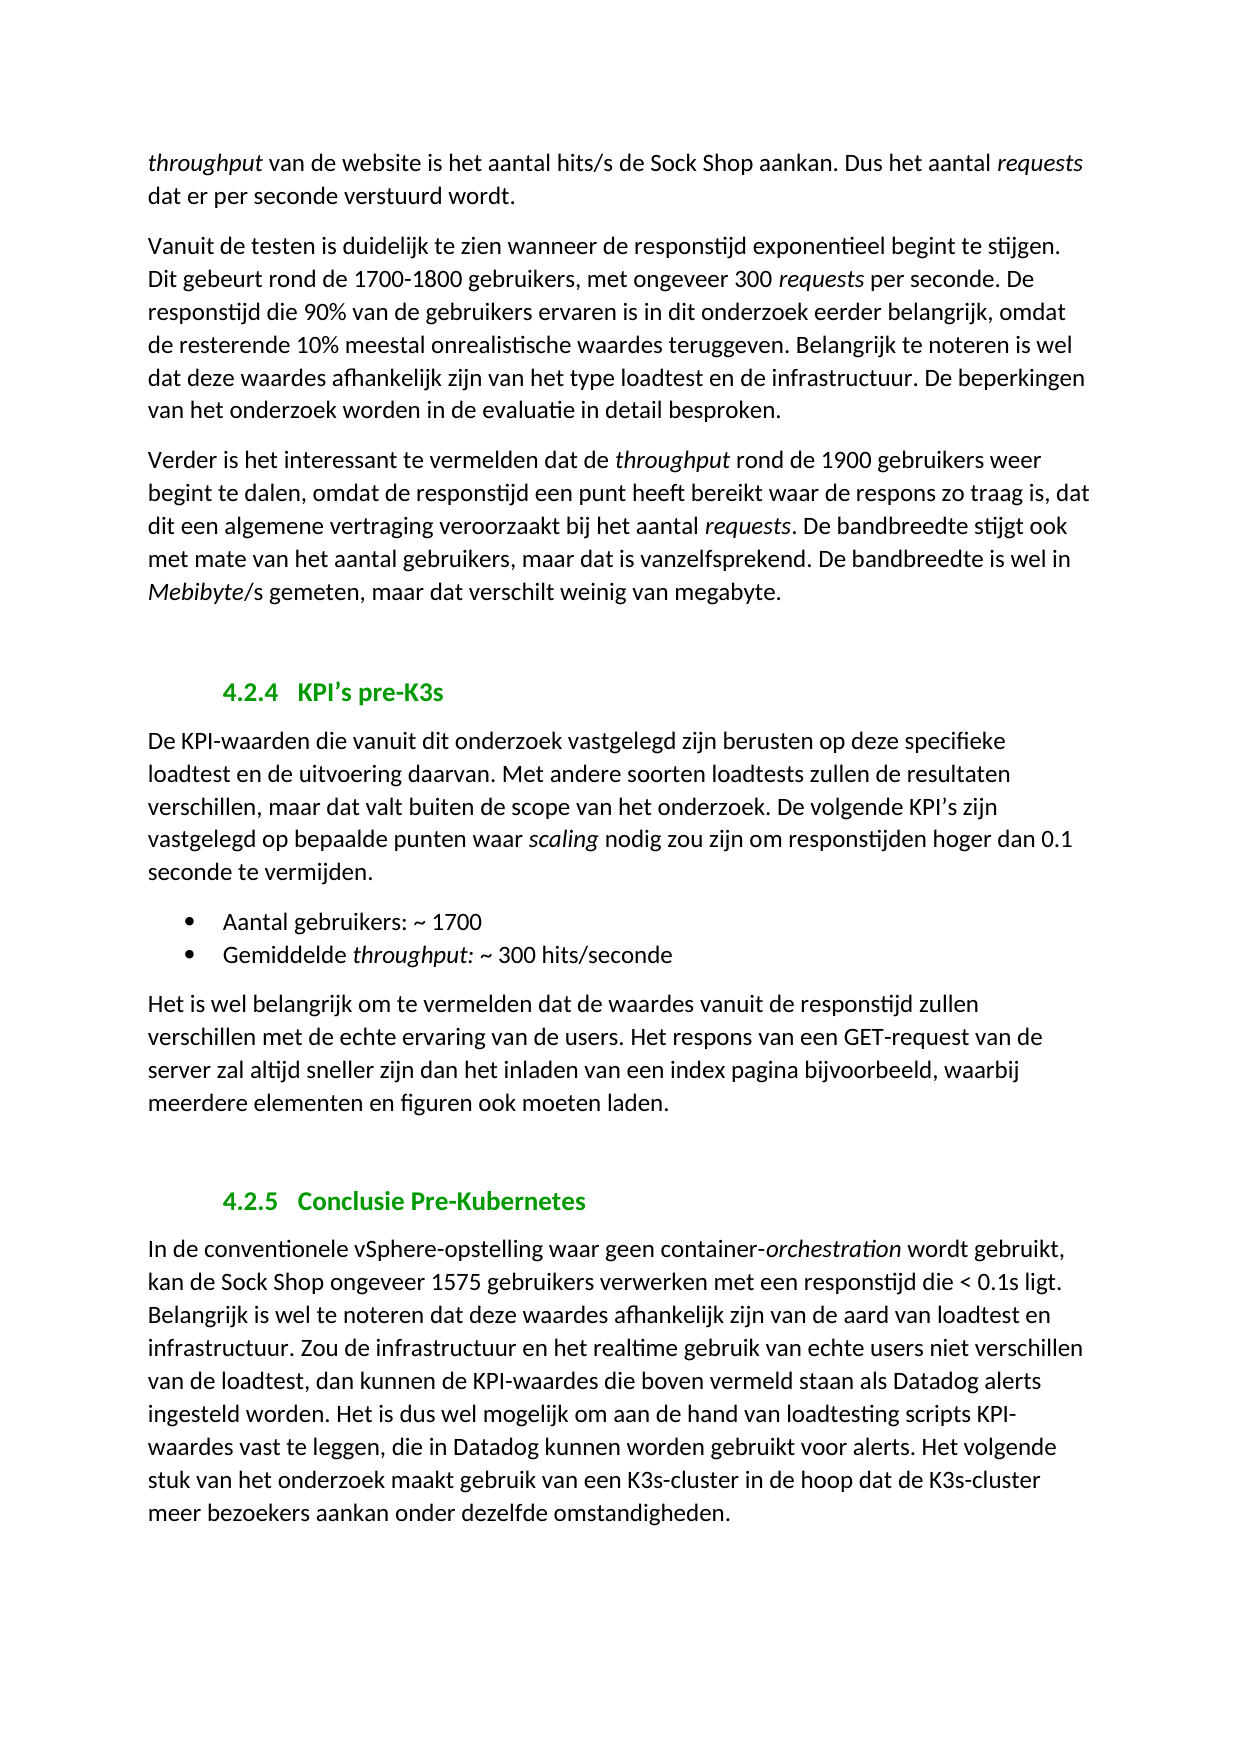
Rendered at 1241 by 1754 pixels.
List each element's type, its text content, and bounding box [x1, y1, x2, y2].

subtitle Conclusie Pre-Kubernetes [223, 1184, 1093, 1217]
list Aantal gebruikers: ~ 1700 [185, 906, 1093, 937]
text Het is wel belangrijk om te vermelden dat de waardes vanuit de responstijd zullen verschillen met de echte ervaring van de users. Het respons van een GET-request van de server zal altijd sneller zijn dan het inladen van een index pagina bijvoorbeeld, waarbij meerdere elementen en figuren ook moeten laden. [148, 988, 1093, 1118]
text Verder is het interessant te vermelden dat de throughput rond de 1900 gebruikers weer begint te dalen, omdat de responstijd een punt heeft bereikt waar de respons zo traag is, dat dit een algemene vertraging veroorzaakt bij het aantal requests. De bandbreedte stijgt ook met mate van het aantal gebruikers, maar dat is vanzelfsprekend. De bandbreedte is wel in Mebibyte/s gemeten, maar dat verschilt weinig van megabyte. [148, 444, 1093, 606]
subtitle KPI’s pre-K3s [223, 675, 1093, 708]
text De KPI-waarden die vanuit dit onderzoek vastgelegd zijn berusten op deze specifieke loadtest en de uitvoering daarvan. Met andere soorten loadtests zullen de resultaten verschillen, maar dat valt buiten de scope van het onderzoek. De volgende KPI’s zijn vastgelegd op bepaalde punten waar scaling nodig zou zijn om responstijden hoger dan 0.1 seconde te vermijden. [148, 725, 1093, 887]
text In de conventionele vSphere-opstelling waar geen container-orchestration wordt gebruikt, kan de Sock Shop ongeveer 1575 gebruikers verwerken met een responstijd die < 0.1s ligt. Belangrijk is wel te noteren dat deze waardes afhankelijk zijn van de aard van loadtest en infrastructuur. Zou de infrastructuur en het realtime gebruik van echte users niet verschillen van de loadtest, dan kunnen de KPI-waardes die boven vermeld staan als Datadog alerts ingesteld worden. Het is dus wel mogelijk om aan de hand van loadtesting scripts KPI-waardes vast te leggen, die in Datadog kunnen worden gebruikt voor alerts. Het volgende stuk van het onderzoek maakt gebruik van een K3s-cluster in de hoop dat de K3s-cluster meer bezoekers aankan onder dezelfde omstandigheden. [148, 1233, 1093, 1527]
list Gemiddelde throughput: ~ 300 hits/seconde [185, 939, 1093, 969]
text Vanuit de testen is duidelijk te zien wanneer de responstijd exponentieel begint te stijgen. Dit gebeurt rond de 1700-1800 gebruikers, met ongeveer 300 requests per seconde. De responstijd die 90% van de gebruikers ervaren is in dit onderzoek eerder belangrijk, omdat de resterende 10% meestal onrealistische waardes teruggeven. Belangrijk te noteren is wel dat deze waardes afhankelijk zijn van het type loadtest en de infrastructuur. De beperkingen van het onderzoek worden in de evaluatie in detail besproken. [148, 230, 1093, 425]
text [148, 148, 1093, 211]
